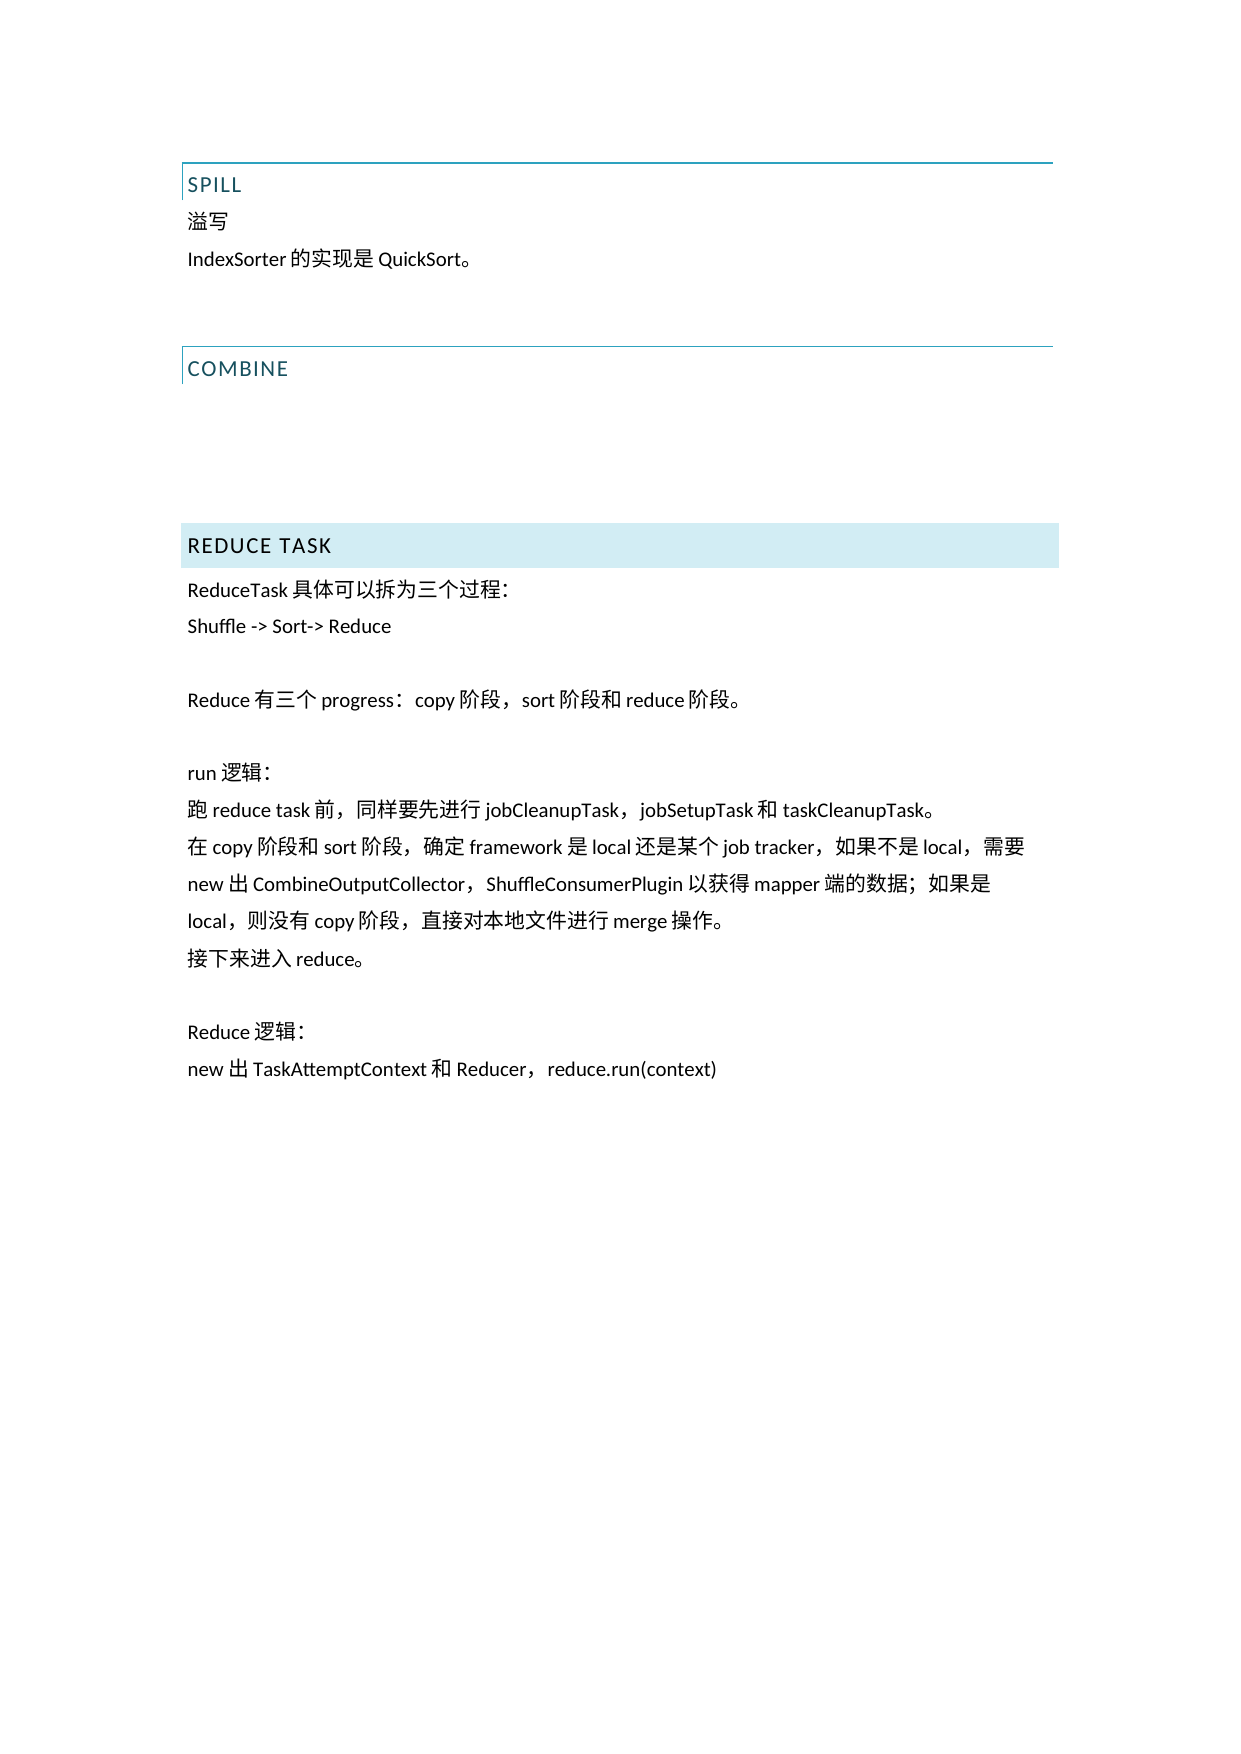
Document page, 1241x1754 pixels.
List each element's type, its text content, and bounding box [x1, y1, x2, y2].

text IndexSorter的实现是QuickSort。 [187, 241, 1053, 274]
text 跑reduce task前，同样要先进行jobCleanupTask，jobSetupTask和taskCleanupTask。 [187, 792, 1053, 824]
text Reduce逻辑： [187, 1014, 1053, 1046]
text Reduce有三个progress：copy阶段，sort阶段和reduce阶段。 [187, 682, 1053, 714]
text 在copy阶段和sort阶段，确定framework是local还是某个job tracker，如果不是local，需要new出CombineOutputCollector，ShuffleConsumerPlugin以获得mapper端的数据；如果是local，则没有copy阶段，直接对本地文件进行merge操作。 [187, 829, 1053, 936]
text run逻辑： [187, 755, 1053, 788]
text 溢写 [187, 204, 1053, 237]
subtitle Combine [183, 347, 1053, 384]
text Shuffle -> Sort-> Reduce [187, 609, 1053, 642]
text ReduceTask具体可以拆为三个过程： [187, 572, 1053, 605]
subtitle Spill [183, 164, 1053, 200]
text new出TaskAttemptContext和Reducer，reduce.run(context) [187, 1051, 1053, 1083]
text 接下来进入reduce。 [187, 941, 1053, 973]
subtitle Reduce Task [188, 530, 1053, 562]
